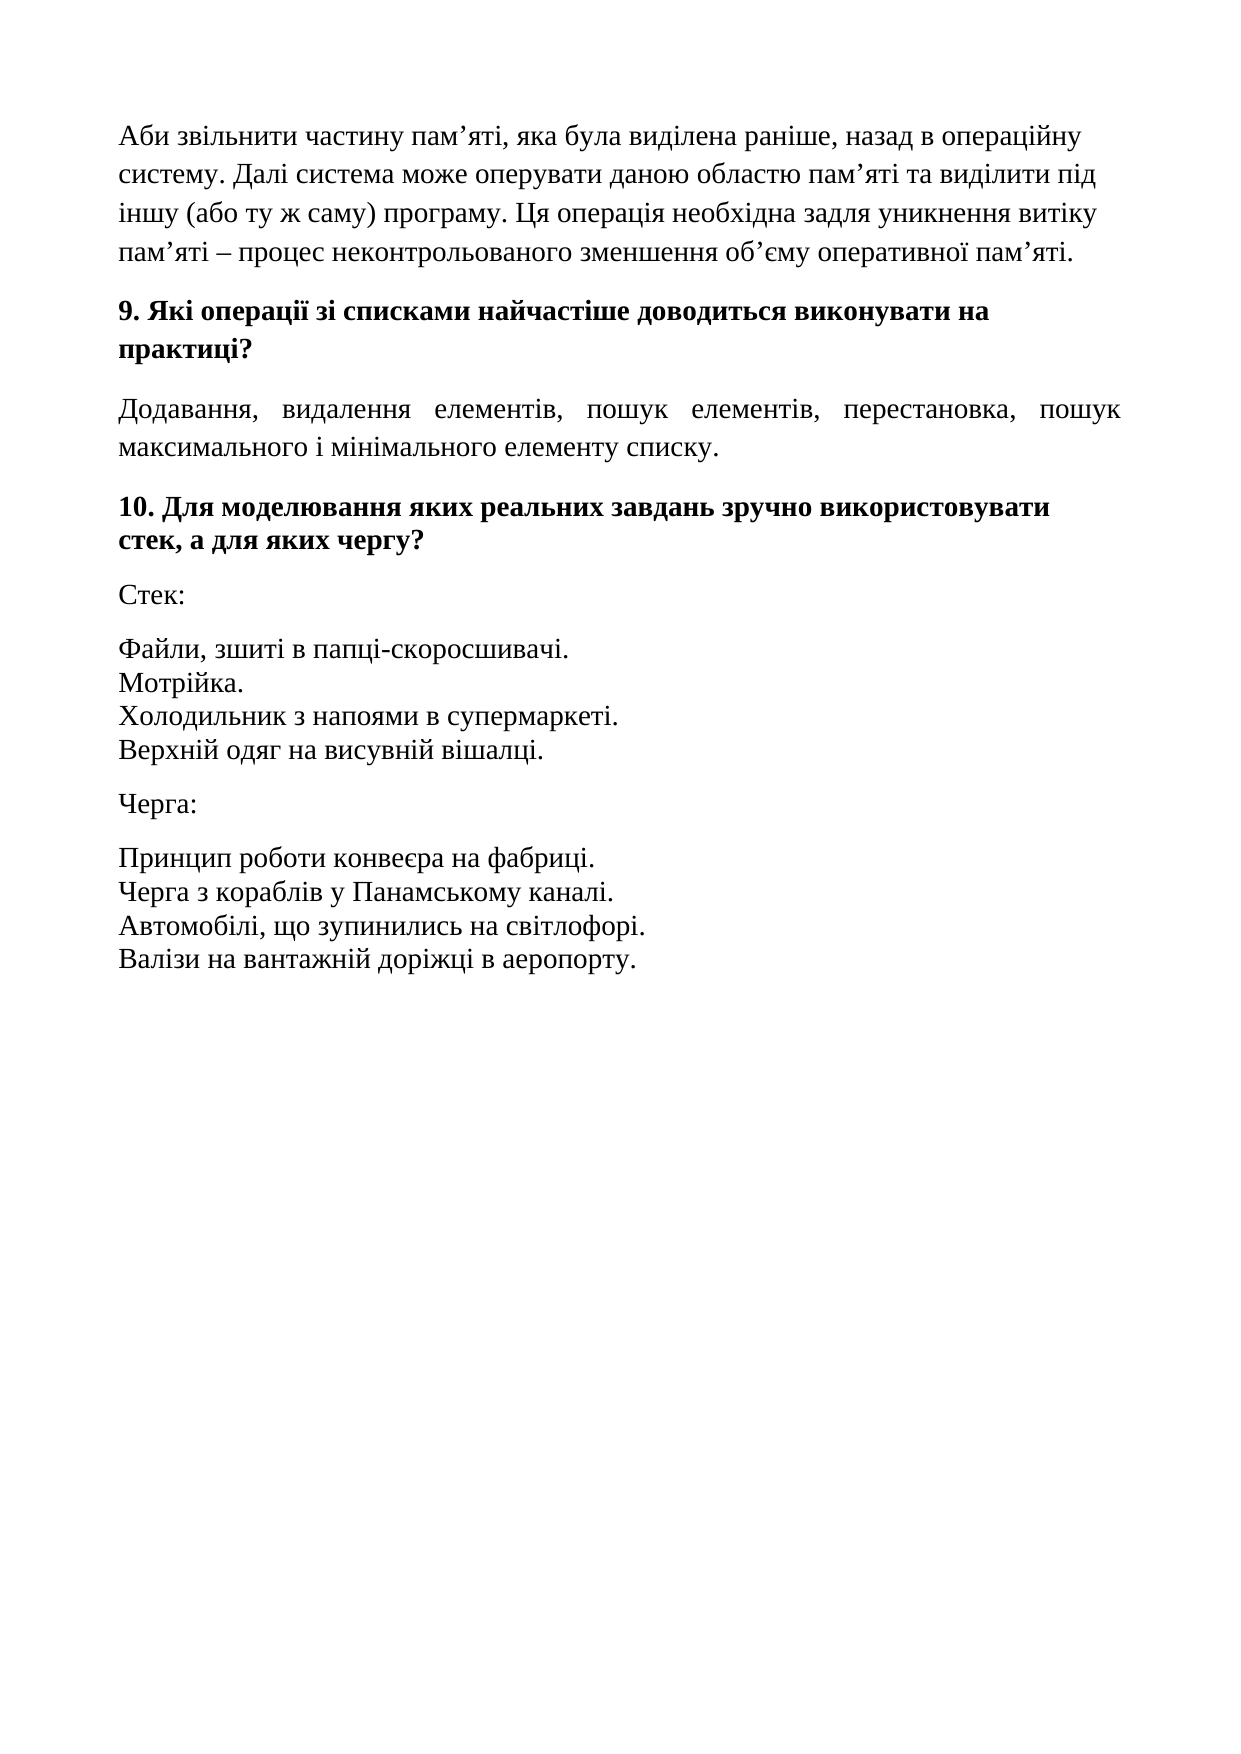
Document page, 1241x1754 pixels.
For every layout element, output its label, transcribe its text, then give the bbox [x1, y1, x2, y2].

text Додавання, видалення елементів, пошук елементів, перестановка, пошук максимального і мінімального елементу списку. [118, 391, 1122, 463]
text Черга: [118, 786, 1122, 820]
text 9. Які операції зі списками найчастіше доводиться виконувати на практиці? [118, 293, 1122, 365]
text Файли, зшиті в папці-скоросшивачі. Мотрійка. Холодильник з напоями в супермаркеті. Верхній одяг на висувній вішалці. [118, 631, 1122, 765]
text Стек: [118, 577, 1122, 610]
text Аби звільнити частину пам’яті, яка була виділена раніше, назад в операційну систему. Далі система може оперувати даною областю пам’яті та виділити під іншу (або ту ж саму) програму. Ця операція необхідна задля уникнення витіку пам’яті – процес неконтрольованого зменшення об’єму оперативної пам’яті. [118, 118, 1122, 267]
text 10. Для моделювання яких реальних завдань зручно використовувати стек, а для яких чергу? [118, 489, 1122, 556]
text Принцип роботи конвеєра на фабриці. Черга з кораблів у Панамському каналі. Автомобілі, що зупинились на світлофорі. Валізи на вантажній доріжці в аеропорту. [118, 841, 1122, 975]
